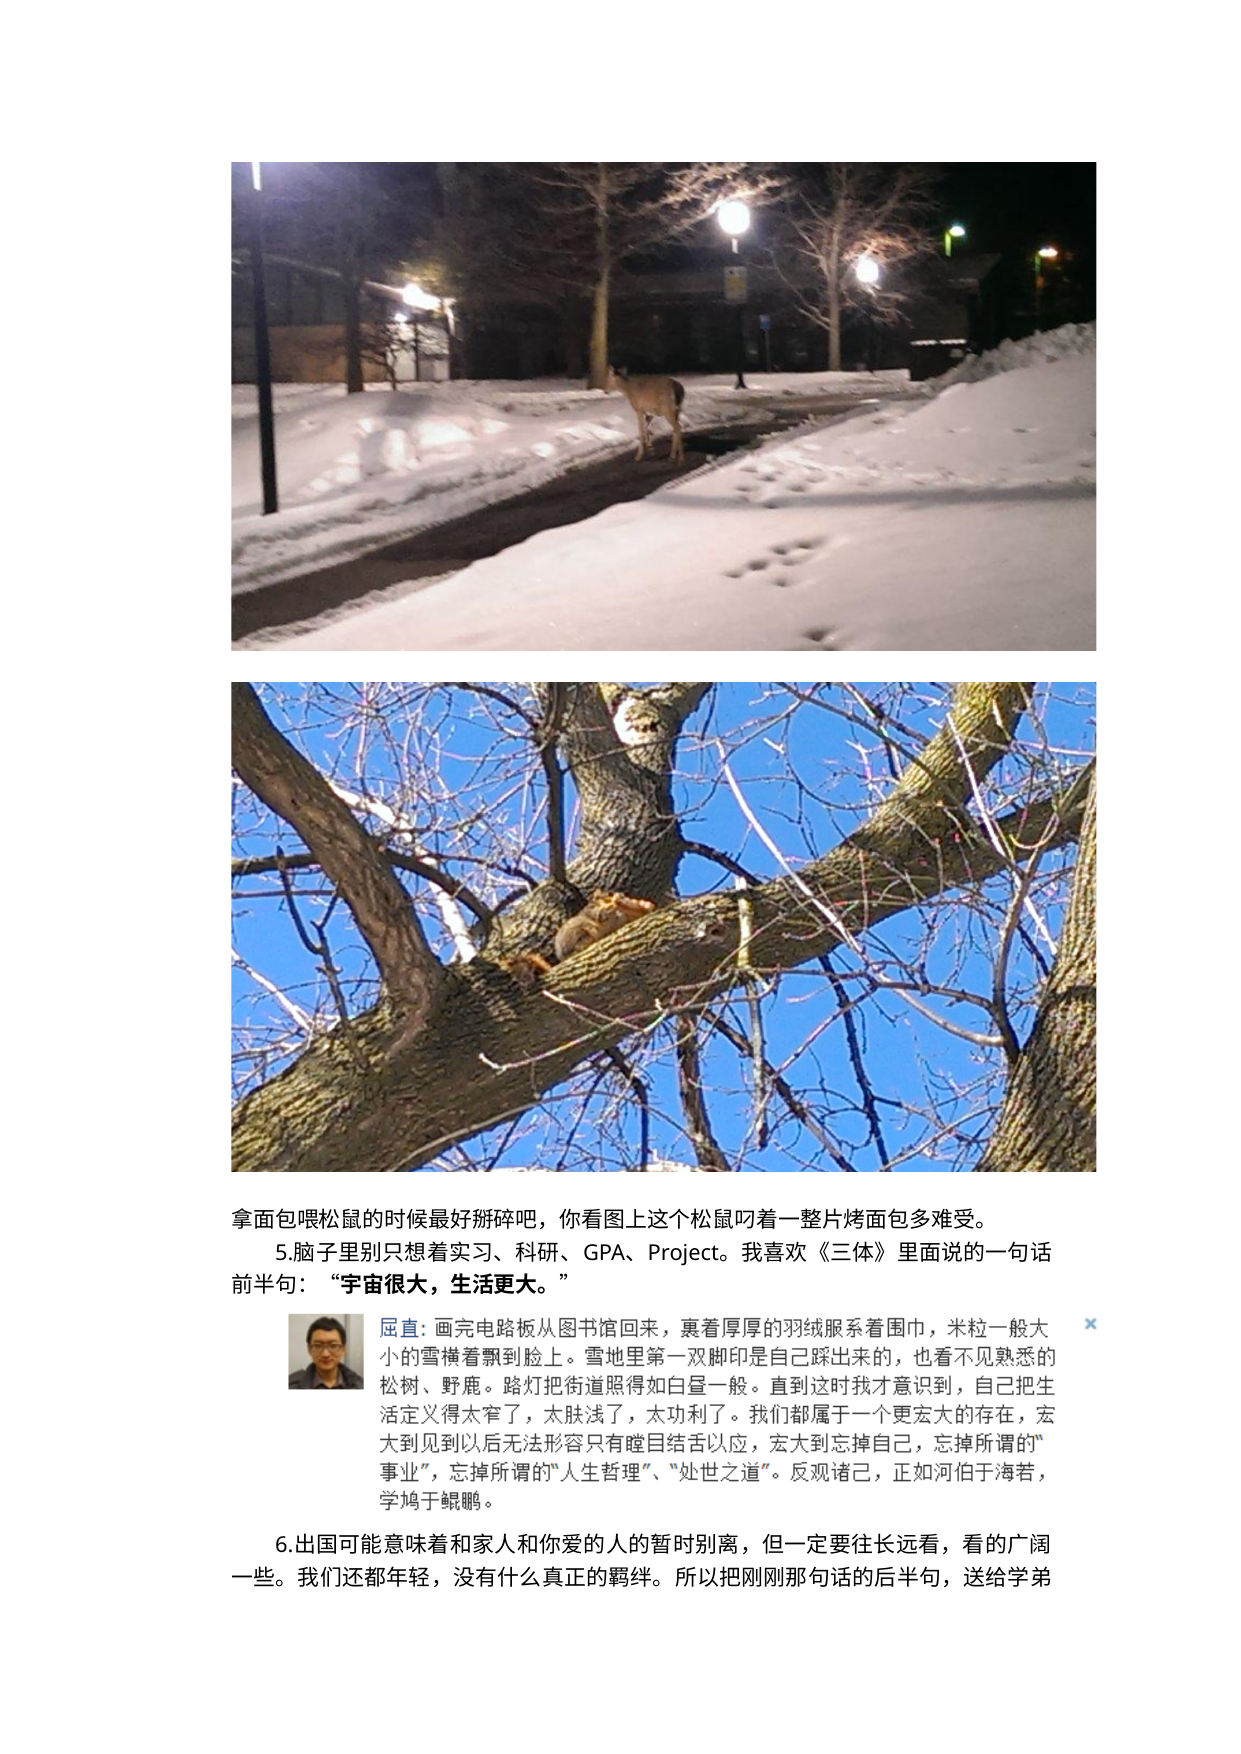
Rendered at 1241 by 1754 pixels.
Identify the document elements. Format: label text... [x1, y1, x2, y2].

text 5.脑子里别只想着实习、科研、GPA、Project。我喜欢《三体》里面说的一句话前半句：“宇宙很大，生活更大。” [231, 1234, 1053, 1299]
picture [231, 682, 1097, 1172]
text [231, 1527, 1053, 1592]
text 拿面包喂松鼠的时候最好掰碎吧，你看图上这个松鼠叼着一整片烤面包多难受。 [187, 1202, 1053, 1234]
picture [275, 1299, 1141, 1524]
picture [231, 162, 1097, 651]
